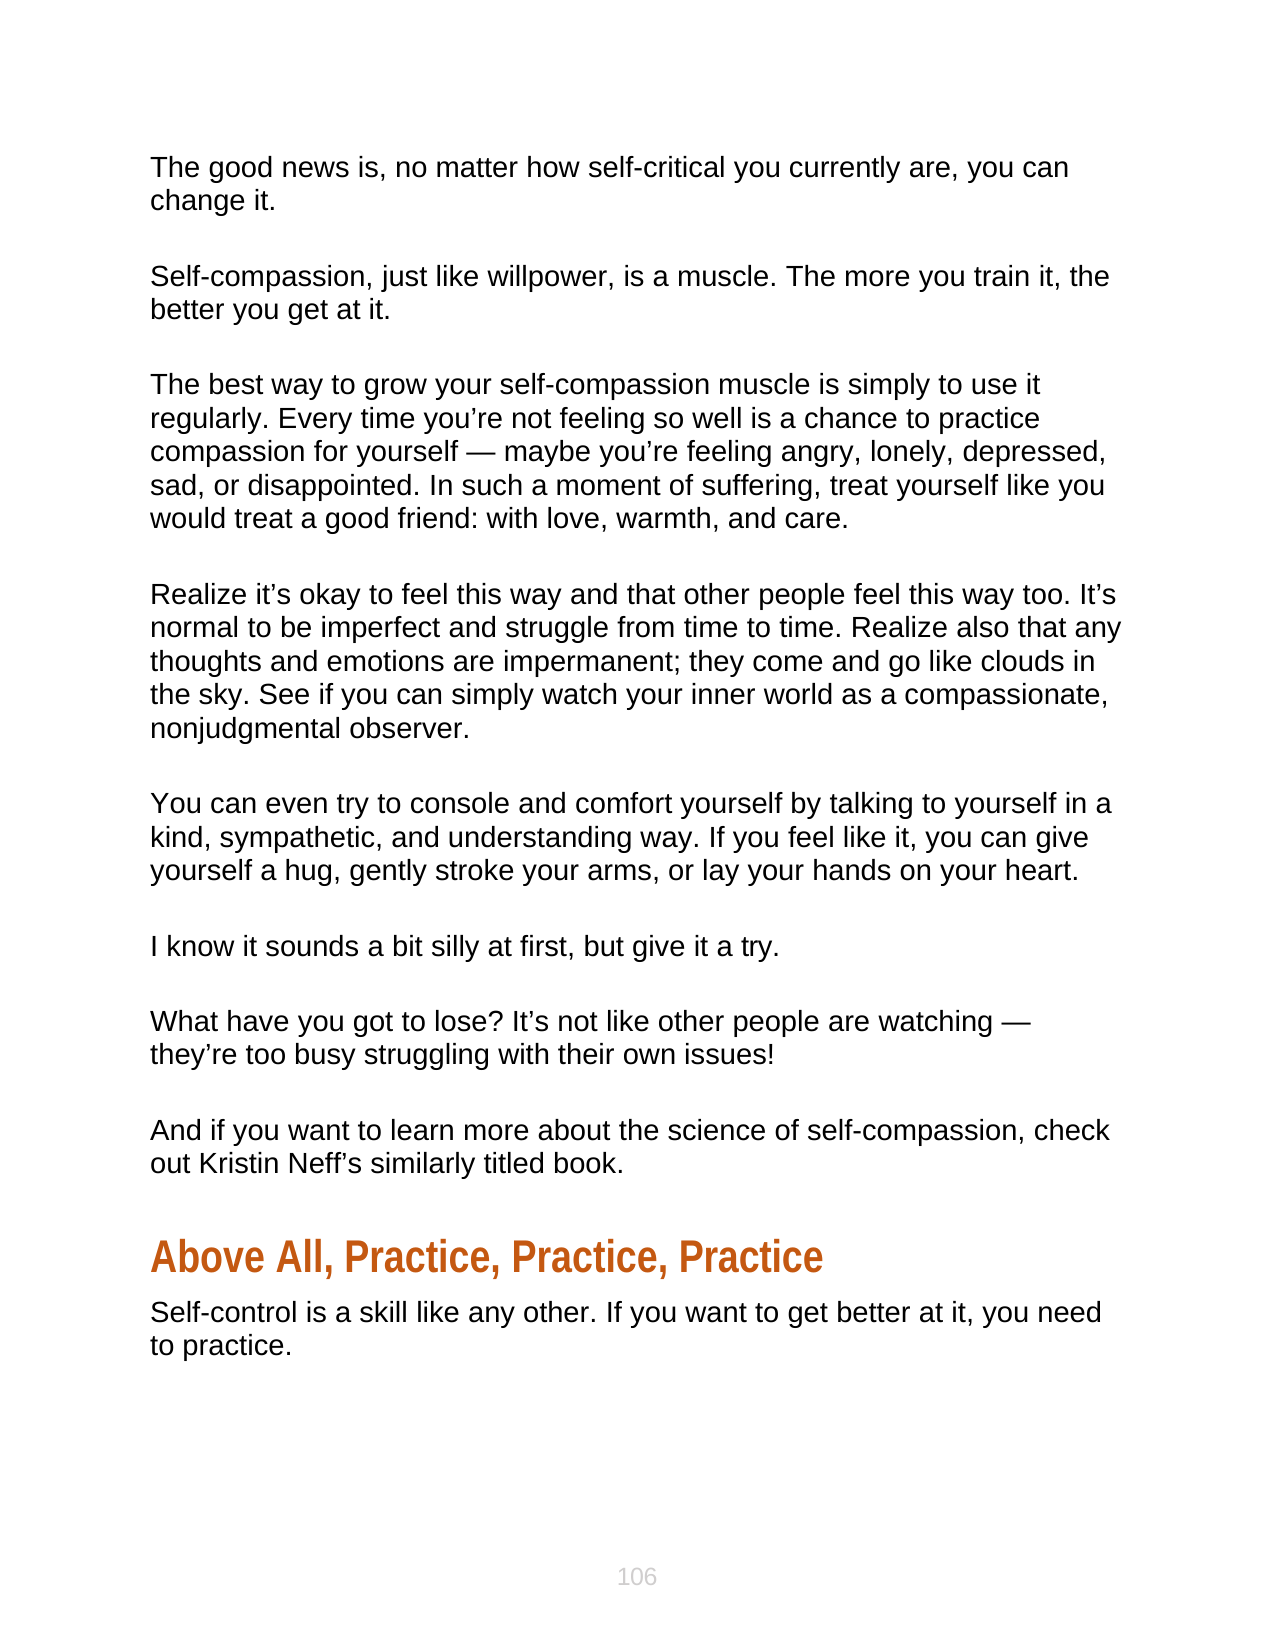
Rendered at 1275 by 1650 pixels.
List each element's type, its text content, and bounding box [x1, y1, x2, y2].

text What have you got to lose? It’s not like other people are watching — they’re too busy struggling with their own issues! [150, 1004, 1097, 1071]
text The best way to grow your self-compassion muscle is simply to use it regularly. Every time you’re not feeling so well is a chance to practice compassion for yourself — maybe you’re feeling angry, lonely, depressed, sad, or disappointed. In such a moment of suffering, treat yourself like you would treat a good friend: with love, warmth, and care. [150, 367, 1139, 535]
text The good news is, no matter how self-critical you currently are, you can change it. [150, 150, 1139, 217]
text Self-compassion, just like willpower, is a muscle. The more you train it, the better you get at it. [150, 259, 1139, 326]
subtitle Above All, Practice, Practice, Practice [150, 1230, 1139, 1282]
text Realize it’s okay to feel this way and that other people feel this way too. It’s normal to be imperfect and struggle from time to time. Realize also that any thoughts and emotions are impermanent; they come and go like clouds in the sky. See if you can simply watch your inner world as a compassionate, nonjudgmental observer. [150, 577, 1125, 744]
text You can even try to console and comfort yourself by talking to yourself in a kind, sympathetic, and understanding way. If you feel like it, you can give yourself a hug, gently stroke your arms, or lay your hands on your heart. [150, 786, 1139, 887]
text I know it sounds a bit silly at first, but give it a try. [150, 928, 1139, 962]
text Self-control is a skill like any other. If you want to get better at it, you need to practice. [150, 1295, 1112, 1362]
text And if you want to learn more about the science of self-compassion, check out Kristin Neff’s similarly titled book. [150, 1113, 1139, 1180]
